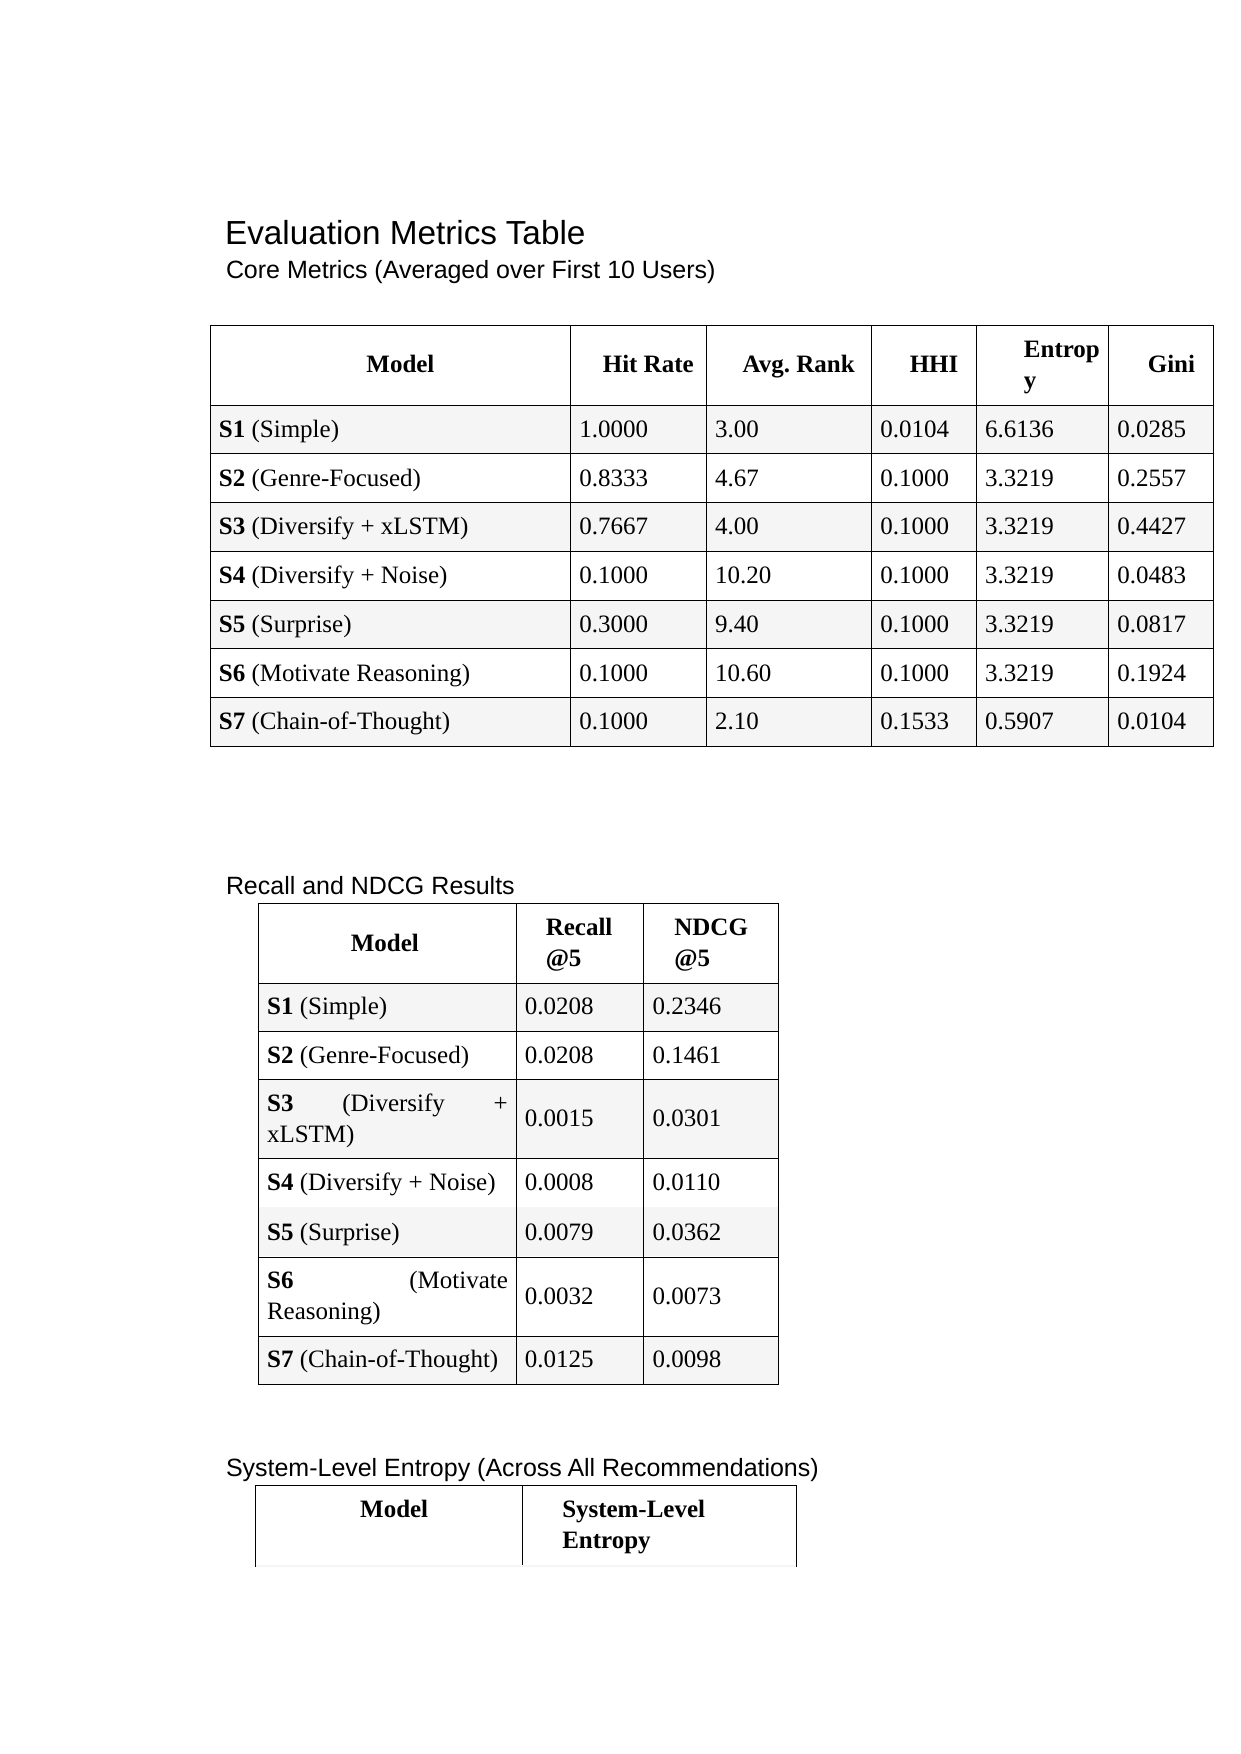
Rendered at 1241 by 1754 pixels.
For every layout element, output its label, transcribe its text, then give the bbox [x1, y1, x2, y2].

table_header Avg. Rank [707, 326, 871, 404]
table_cell 10.60 [707, 649, 871, 697]
table_cell 4.00 [707, 503, 871, 551]
table_cell S4 (Diversify + Noise) [211, 552, 570, 599]
table_cell 0.1000 [872, 649, 976, 697]
table_header Gini [1109, 326, 1213, 404]
table_cell 0.1000 [571, 552, 706, 599]
table_cell S7 (Chain-of-Thought) [259, 1337, 516, 1384]
table_cell 0.2557 [1109, 454, 1213, 502]
table_cell S3 (Diversify + xLSTM) [259, 1080, 516, 1158]
table_header NDCG@5 [644, 904, 778, 983]
table_cell 0.0817 [1109, 601, 1213, 648]
table_cell 0.1924 [1109, 649, 1213, 697]
table_cell 0.1000 [872, 552, 976, 599]
table_cell S4 (Diversify + Noise) [259, 1159, 516, 1207]
table_header Hit Rate [571, 326, 706, 404]
table_cell 0.0208 [517, 984, 643, 1031]
table_cell S6 (Motivate Reasoning) [211, 649, 570, 697]
table_cell 0.0015 [517, 1080, 643, 1158]
table_cell 6.6136 [977, 406, 1108, 453]
table_cell 10.20 [707, 552, 871, 599]
table_cell 0.4427 [1109, 503, 1213, 551]
table_header Recall@5 [517, 904, 643, 983]
table_cell 0.0104 [1109, 698, 1213, 746]
subtitle Evaluation Metrics Table [225, 213, 1083, 252]
table_cell S1 (Simple) [211, 406, 570, 453]
table_cell 3.3219 [977, 649, 1108, 697]
table_cell 0.8333 [571, 454, 706, 502]
table_cell 4.67 [707, 454, 871, 502]
text System-Level Entropy (Across All Recommendations) [226, 1453, 1083, 1481]
table_cell 0.0362 [644, 1209, 778, 1256]
table_cell S5 (Surprise) [211, 601, 570, 648]
table_cell 0.1000 [872, 454, 976, 502]
text Recall and NDCG Results [226, 871, 1083, 899]
table_cell 1.0000 [571, 406, 706, 453]
table_cell 0.0110 [644, 1159, 778, 1207]
table_cell 3.3219 [977, 601, 1108, 648]
table_cell 0.1533 [872, 698, 976, 746]
table_cell 3.3219 [977, 454, 1108, 502]
table_cell S1 (Simple) [259, 984, 516, 1031]
table_cell S7 (Chain-of-Thought) [211, 698, 570, 746]
table_cell S6 (Motivate Reasoning) [259, 1258, 516, 1336]
table_cell 0.3000 [571, 601, 706, 648]
table_header Model [211, 326, 570, 404]
table_cell 0.1000 [872, 503, 976, 551]
table_cell 3.3219 [977, 552, 1108, 599]
table_cell 0.0301 [644, 1080, 778, 1158]
table_cell 0.0098 [644, 1337, 778, 1384]
table_cell 0.0285 [1109, 406, 1213, 453]
text Core Metrics (Averaged over First 10 Users) [226, 255, 1083, 284]
table_header Entropy [977, 326, 1108, 404]
table_header HHI [872, 326, 976, 404]
table_cell 2.10 [707, 698, 871, 746]
table_cell 0.7667 [571, 503, 706, 551]
table_cell 0.0073 [644, 1258, 778, 1336]
table_cell 0.0032 [517, 1258, 643, 1336]
table_cell 9.40 [707, 601, 871, 648]
table_cell 0.2346 [644, 984, 778, 1031]
table_cell 0.1461 [644, 1032, 778, 1079]
table_cell 0.0483 [1109, 552, 1213, 599]
table_cell 0.0125 [517, 1337, 643, 1384]
table_header Model [256, 1486, 522, 1564]
table_cell 3.00 [707, 406, 871, 453]
table_cell 0.1000 [571, 649, 706, 697]
table_cell 0.0208 [517, 1032, 643, 1079]
table_cell S2 (Genre-Focused) [259, 1032, 516, 1079]
table_header System-Level Entropy [523, 1486, 796, 1564]
table_cell 0.5907 [977, 698, 1108, 746]
table_cell S3 (Diversify + xLSTM) [211, 503, 570, 551]
table_cell 0.0079 [517, 1209, 643, 1256]
table_header Model [259, 904, 516, 983]
table_cell 0.0008 [517, 1159, 643, 1207]
table_cell 0.0104 [872, 406, 976, 453]
table_cell 0.1000 [571, 698, 706, 746]
table_cell 0.1000 [872, 601, 976, 648]
table_cell 3.3219 [977, 503, 1108, 551]
table_cell S5 (Surprise) [259, 1209, 516, 1256]
table_cell S2 (Genre-Focused) [211, 454, 570, 502]
